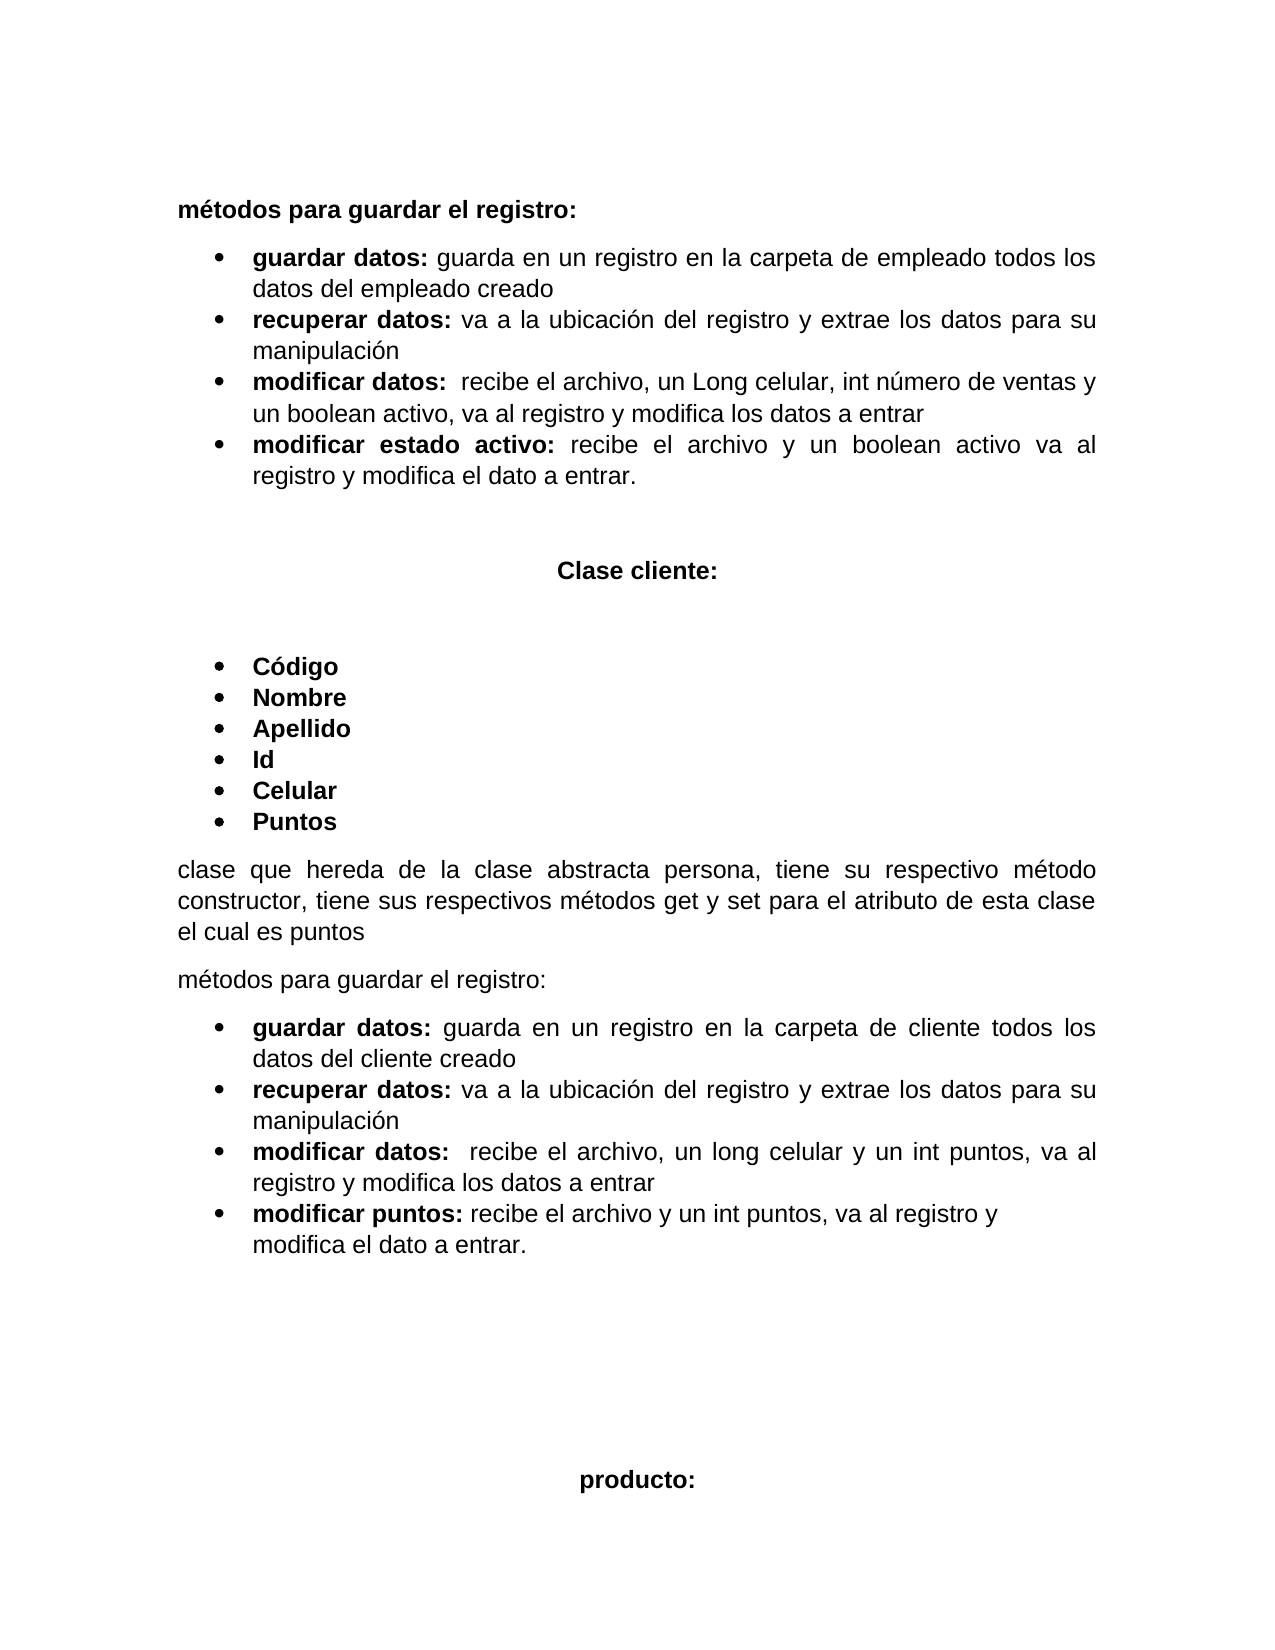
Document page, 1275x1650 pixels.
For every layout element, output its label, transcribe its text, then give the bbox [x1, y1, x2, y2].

list modificar estado activo: recibe el archivo y un boolean activo va al registro y modifica el dato a entrar. [215, 429, 1098, 489]
list Apellido [215, 714, 1098, 743]
text métodos para guardar el registro: [177, 195, 1098, 224]
list Nombre [215, 683, 1098, 712]
list Celular [215, 776, 1098, 805]
list modificar datos: recibe el archivo, un Long celular, int número de ventas y un boolean activo, va al registro y modifica los datos a entrar [215, 367, 1098, 427]
list recuperar datos: va a la ubicación del registro y extrae los datos para su manipulación [215, 1075, 1098, 1135]
text Clase cliente: [177, 556, 1098, 585]
list Id [215, 745, 1098, 774]
text producto: [177, 1466, 1098, 1494]
list modificar puntos: recibe el archivo y un int puntos, va al registro y modifica el dato a entrar. [215, 1199, 1098, 1259]
list Código [215, 652, 1098, 680]
list guardar datos: guarda en un registro en la carpeta de empleado todos los datos del empleado creado [215, 243, 1098, 303]
text clase que hereda de la clase abstracta persona, tiene su respectivo método constructor, tiene sus respectivos métodos get y set para el atributo de esta clase el cual es puntos [177, 855, 1098, 946]
list guardar datos: guarda en un registro en la carpeta de cliente todos los datos del cliente creado [215, 1013, 1098, 1072]
list modificar datos: recibe el archivo, un long celular y un int puntos, va al registro y modifica los datos a entrar [215, 1137, 1098, 1197]
list recuperar datos: va a la ubicación del registro y extrae los datos para su manipulación [215, 305, 1098, 365]
text métodos para guardar el registro: [177, 965, 1098, 994]
list Puntos [215, 807, 1098, 836]
